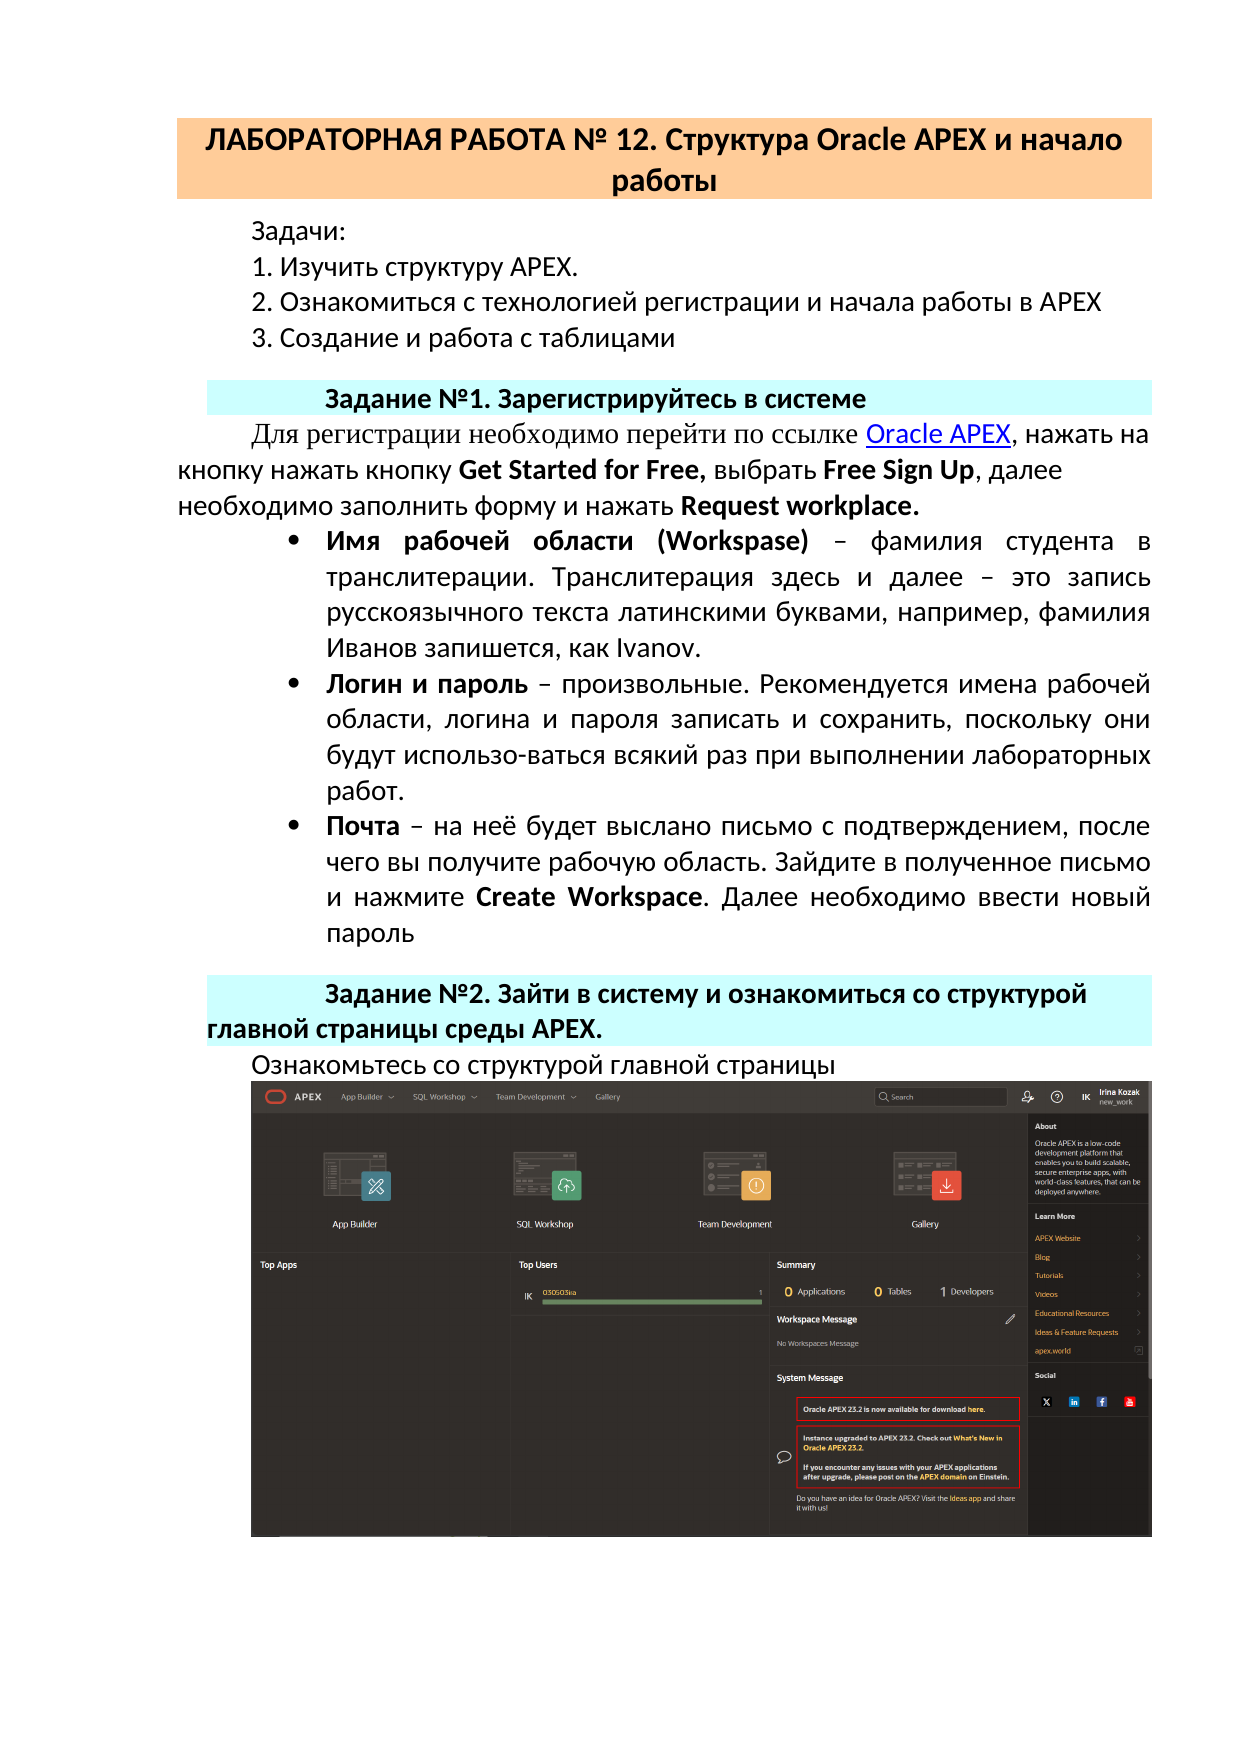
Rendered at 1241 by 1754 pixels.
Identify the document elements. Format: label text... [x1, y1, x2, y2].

list Имя рабочей области (Workspase) – фамилия студента в транслитерации. Транслитерация здесь и далее – это запись русскоязычного текста латинскими буквами, например, фамилия Иванов запишется, как Ivanov. [288, 522, 1152, 665]
text 3. Создание и работа с таблицами [177, 319, 1152, 355]
text Задание №2. Зайти в систему и ознакомиться со структурой главной страницы среды APEX. [207, 975, 1152, 1046]
text Задание №1. Зарегистрируйтесь в системе [207, 380, 1152, 415]
subtitle ЛАБОРАТОРНАЯ РАБОТА № 12. Структура Oracle APEX и начало работы [177, 118, 1152, 199]
text 1. Изучить структуру APEX. [177, 248, 1152, 283]
text 2. Ознакомиться с технологией регистрации и начала работы в APEX [177, 283, 1152, 319]
picture [251, 1081, 1152, 1537]
text Для регистрации необходимо перейти по ссылке Oracle APEX, нажать на кнопку нажать кнопку Get Started for Free, выбрать Free Sign Up, далее необходимо заполнить форму и нажать Request workplace. [177, 415, 1152, 522]
list Логин и пароль – произвольные. Рекомендуется имена рабочей области, логина и пароля записать и сохранить, поскольку они будут использо-ваться всякий раз при выполнении лабораторных работ. [288, 665, 1152, 807]
text Ознакомьтесь со структурой главной страницы [177, 1046, 1152, 1082]
list Почта – на неё будет выслано письмо с подтверждением, после чего вы получите рабочую область. Зайдите в полученное письмо и нажмите Create Workspace. Далее необходимо ввести новый пароль [288, 807, 1152, 950]
text Задачи: [177, 212, 1152, 248]
